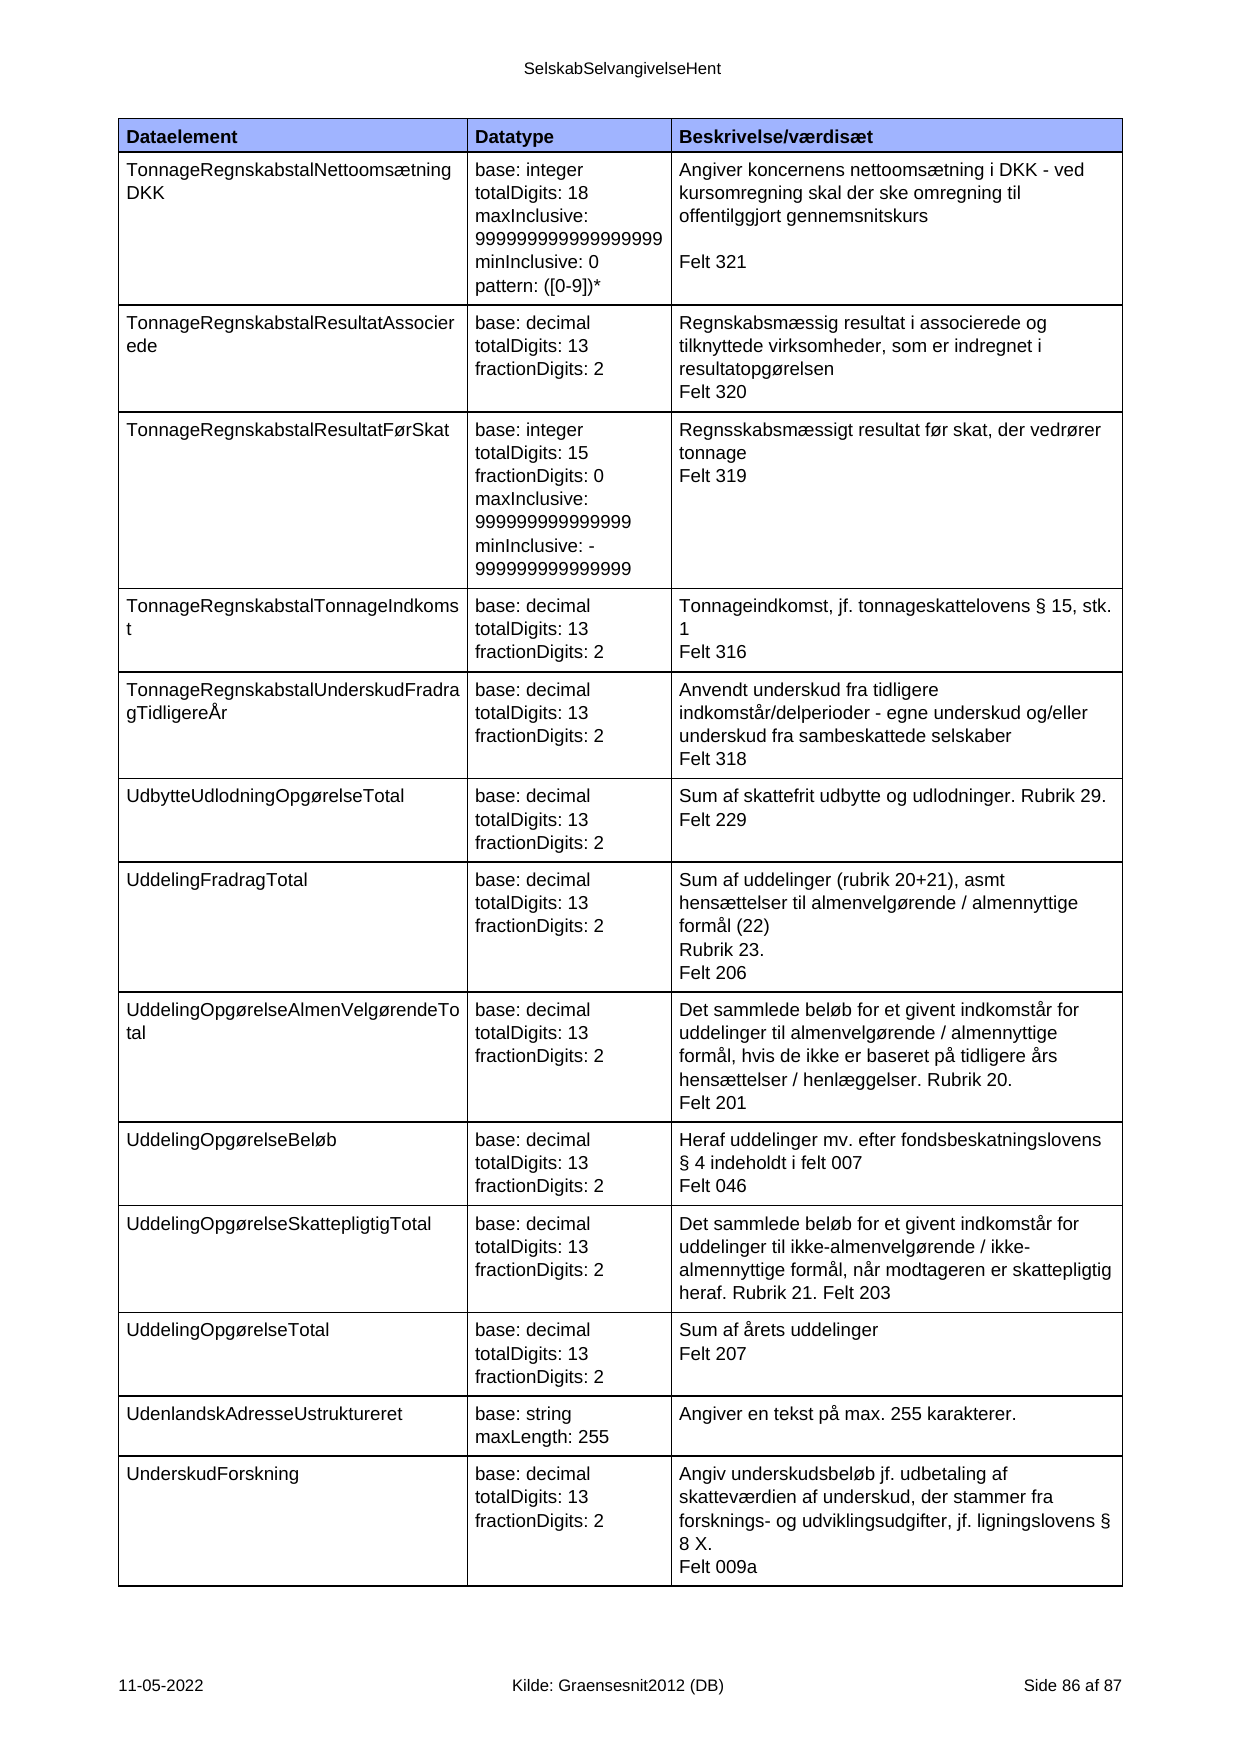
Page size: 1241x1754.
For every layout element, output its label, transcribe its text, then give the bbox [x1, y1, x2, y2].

table_cell Anvendt underskud fra tidligere indkomstår/delperioder - egne underskud og/eller underskud fra sambeskattede selskaber Felt 318 [672, 673, 1122, 778]
table_cell Sum af skattefrit udbytte og udlodninger. Rubrik 29. Felt 229 [672, 779, 1122, 861]
table_cell base: decimal totalDigits: 13 fractionDigits: 2 [468, 306, 671, 411]
table_cell Det sammlede beløb for et givent indkomstår for uddelinger til almenvelgørende / almennyttige formål, hvis de ikke er baseret på tidligere års hensættelser / henlæggelser. Rubrik 20. Felt 201 [672, 993, 1122, 1121]
table_cell Heraf uddelinger mv. efter fondsbeskatningslovens § 4 indeholdt i felt 007 Felt 046 [672, 1123, 1122, 1205]
table_header Dataelement [119, 119, 467, 151]
table_cell base: string maxLength: 255 [468, 1397, 671, 1455]
table_cell UddelingOpgørelseBeløb [119, 1123, 467, 1205]
table_header Datatype [468, 119, 671, 151]
table_cell UdbytteUdlodningOpgørelseTotal [119, 779, 467, 861]
table_cell Det sammlede beløb for et givent indkomstår for uddelinger til ikke-almenvelgørende / ikke-almennyttige formål, når modtageren er skattepligtig heraf. Rubrik 21. Felt 203 [672, 1206, 1122, 1312]
table_cell UddelingOpgørelseTotal [119, 1313, 467, 1395]
table_cell UnderskudForskning [119, 1457, 467, 1585]
table_cell Sum af årets uddelinger Felt 207 [672, 1313, 1122, 1395]
table_cell Angiver en tekst på max. 255 karakterer. [672, 1397, 1122, 1455]
table_cell base: decimal totalDigits: 13 fractionDigits: 2 [468, 673, 671, 778]
table_cell base: decimal totalDigits: 13 fractionDigits: 2 [468, 993, 671, 1121]
table_cell TonnageRegnskabstalTonnageIndkomst [119, 589, 467, 671]
table_cell Regnskabsmæssig resultat i associerede og tilknyttede virksomheder, som er indregnet i resultatopgørelsen Felt 320 [672, 306, 1122, 411]
table_cell UddelingOpgørelseAlmenVelgørendeTotal [119, 993, 467, 1121]
table_cell UddelingFradragTotal [119, 863, 467, 991]
table_cell base: integer totalDigits: 18 maxInclusive: 999999999999999999 minInclusive: 0 pattern: ([0-9])* [468, 153, 671, 304]
table_cell base: integer totalDigits: 15 fractionDigits: 0 maxInclusive: 999999999999999 minInclusive: -999999999999999 [468, 413, 671, 587]
table_cell base: decimal totalDigits: 13 fractionDigits: 2 [468, 1123, 671, 1205]
table_cell Tonnageindkomst, jf. tonnageskattelovens § 15, stk. 1 Felt 316 [672, 589, 1122, 671]
table_cell TonnageRegnskabstalNettoomsætningDKK [119, 153, 467, 304]
table_cell Regnsskabsmæssigt resultat før skat, der vedrører tonnage Felt 319 [672, 413, 1122, 587]
table_header Beskrivelse/værdisæt [672, 119, 1122, 151]
table_cell TonnageRegnskabstalResultatAssocierede [119, 306, 467, 411]
table_cell Sum af uddelinger (rubrik 20+21), asmt hensættelser til almenvelgørende / almennyttige formål (22) Rubrik 23. Felt 206 [672, 863, 1122, 991]
table_cell UdenlandskAdresseUstruktureret [119, 1397, 467, 1455]
table_cell base: decimal totalDigits: 13 fractionDigits: 2 [468, 1457, 671, 1585]
table_cell base: decimal totalDigits: 13 fractionDigits: 2 [468, 863, 671, 991]
table_cell base: decimal totalDigits: 13 fractionDigits: 2 [468, 1206, 671, 1312]
table_cell Angiver koncernens nettoomsætning i DKK - ved kursomregning skal der ske omregning til offentilggjort gennemsnitskurs Felt 321 [672, 153, 1122, 304]
table_cell TonnageRegnskabstalUnderskudFradragTidligereÅr [119, 673, 467, 778]
table_cell base: decimal totalDigits: 13 fractionDigits: 2 [468, 589, 671, 671]
table_cell base: decimal totalDigits: 13 fractionDigits: 2 [468, 1313, 671, 1395]
table_cell Angiv underskudsbeløb jf. udbetaling af skatteværdien af underskud, der stammer fra forsknings- og udviklingsudgifter, jf. ligningslovens § 8 X. Felt 009a [672, 1457, 1122, 1585]
table_cell base: decimal totalDigits: 13 fractionDigits: 2 [468, 779, 671, 861]
table_cell UddelingOpgørelseSkattepligtigTotal [119, 1206, 467, 1312]
table_cell TonnageRegnskabstalResultatFørSkat [119, 413, 467, 587]
